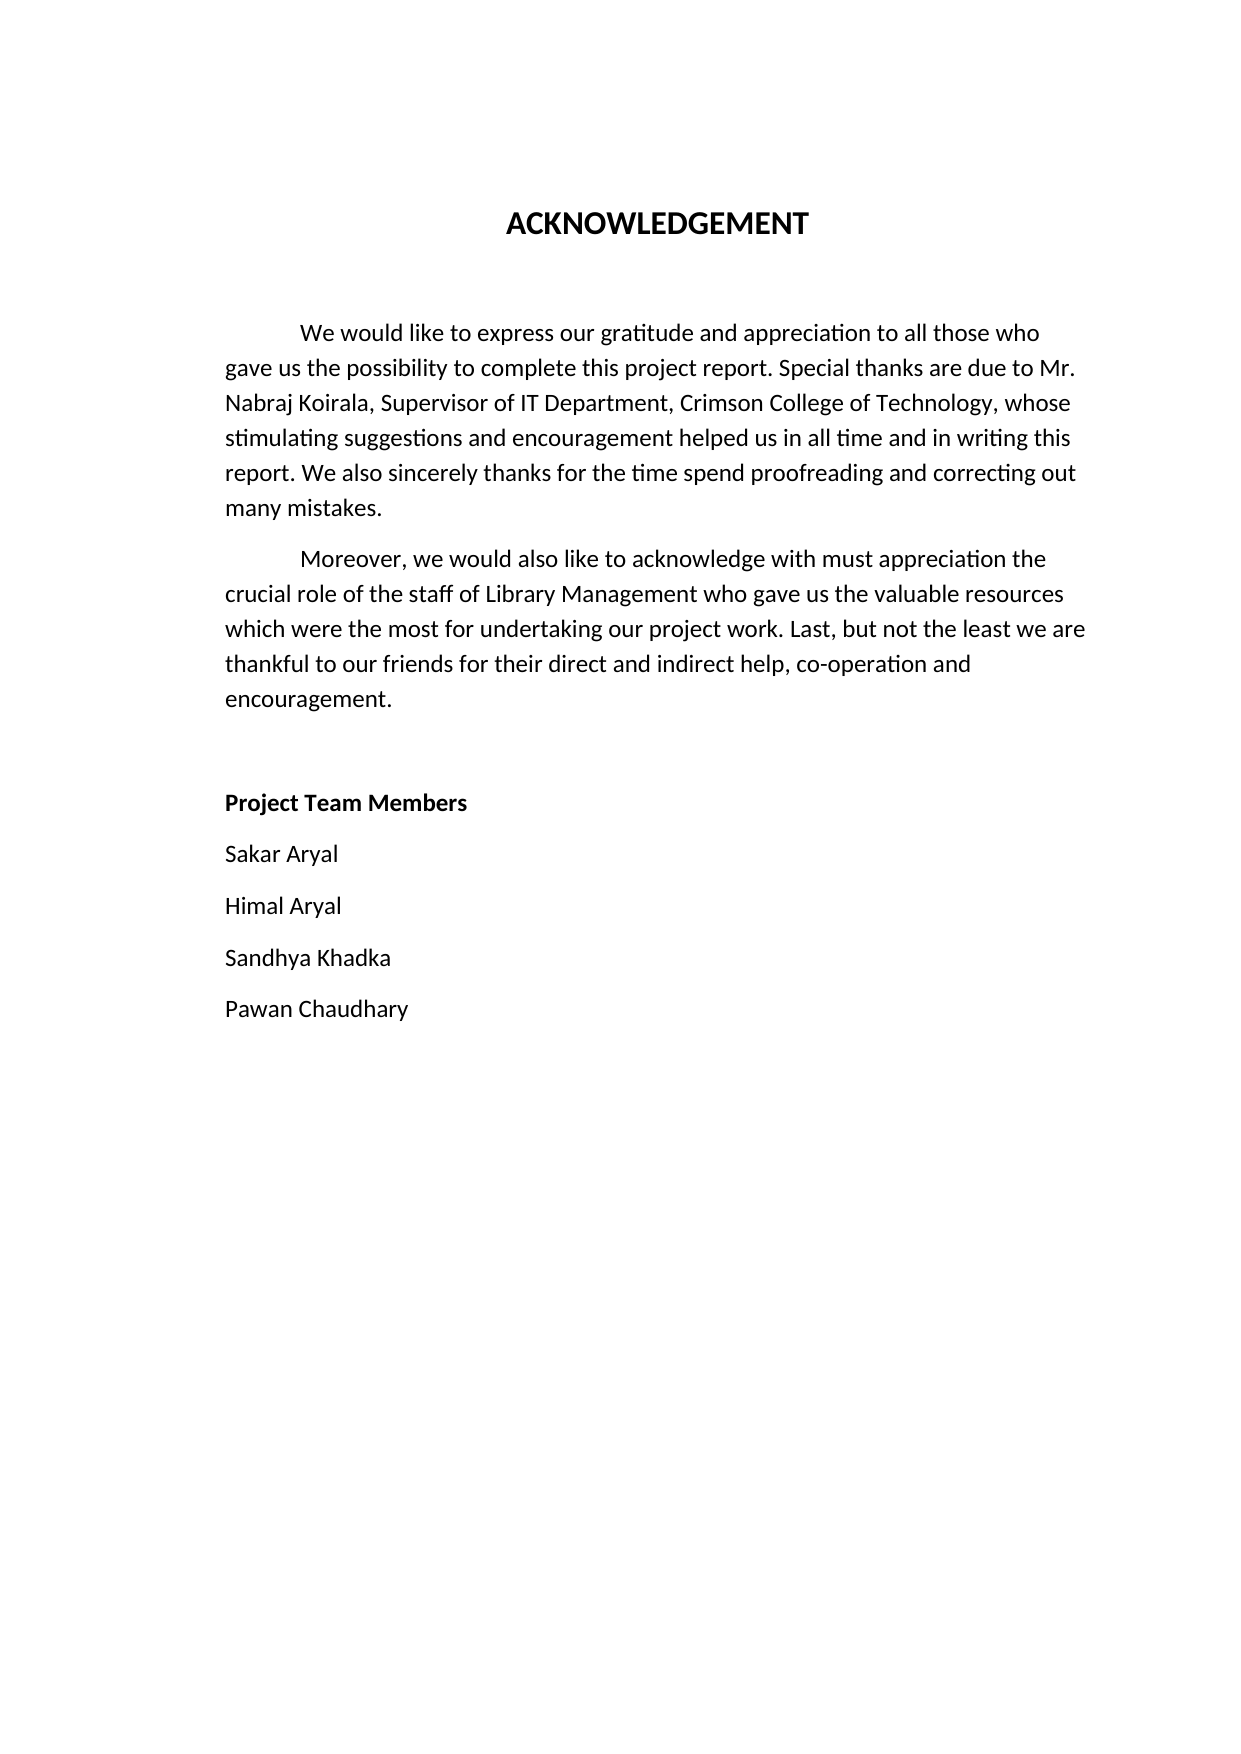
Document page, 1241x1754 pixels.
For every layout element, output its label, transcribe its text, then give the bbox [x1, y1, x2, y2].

text ACKNOWLEDGEMENT [225, 202, 1090, 242]
text Moreover, we would also like to acknowledge with must appreciation the crucial role of the staff of Library Management who gave us the valuable resources which were the most for undertaking our project work. Last, but not the least we are thankful to our friends for their direct and indirect help, co-operation and encouragement. [225, 543, 1090, 714]
text Sakar Aryal [225, 838, 1090, 869]
text Himal Aryal [225, 890, 1090, 921]
text Pawan Chaudhary [225, 993, 1090, 1024]
text Sandhya Khadka [225, 942, 1090, 972]
text Project Team Members [225, 787, 1090, 817]
text We would like to express our gratitude and appreciation to all those who gave us the possibility to complete this project report. Special thanks are due to Mr. Nabraj Koirala, Supervisor of IT Department, Crimson College of Technology, whose stimulating suggestions and encouragement helped us in all time and in writing this report. We also sincerely thanks for the time spend proofreading and correcting out many mistakes. [225, 317, 1090, 522]
